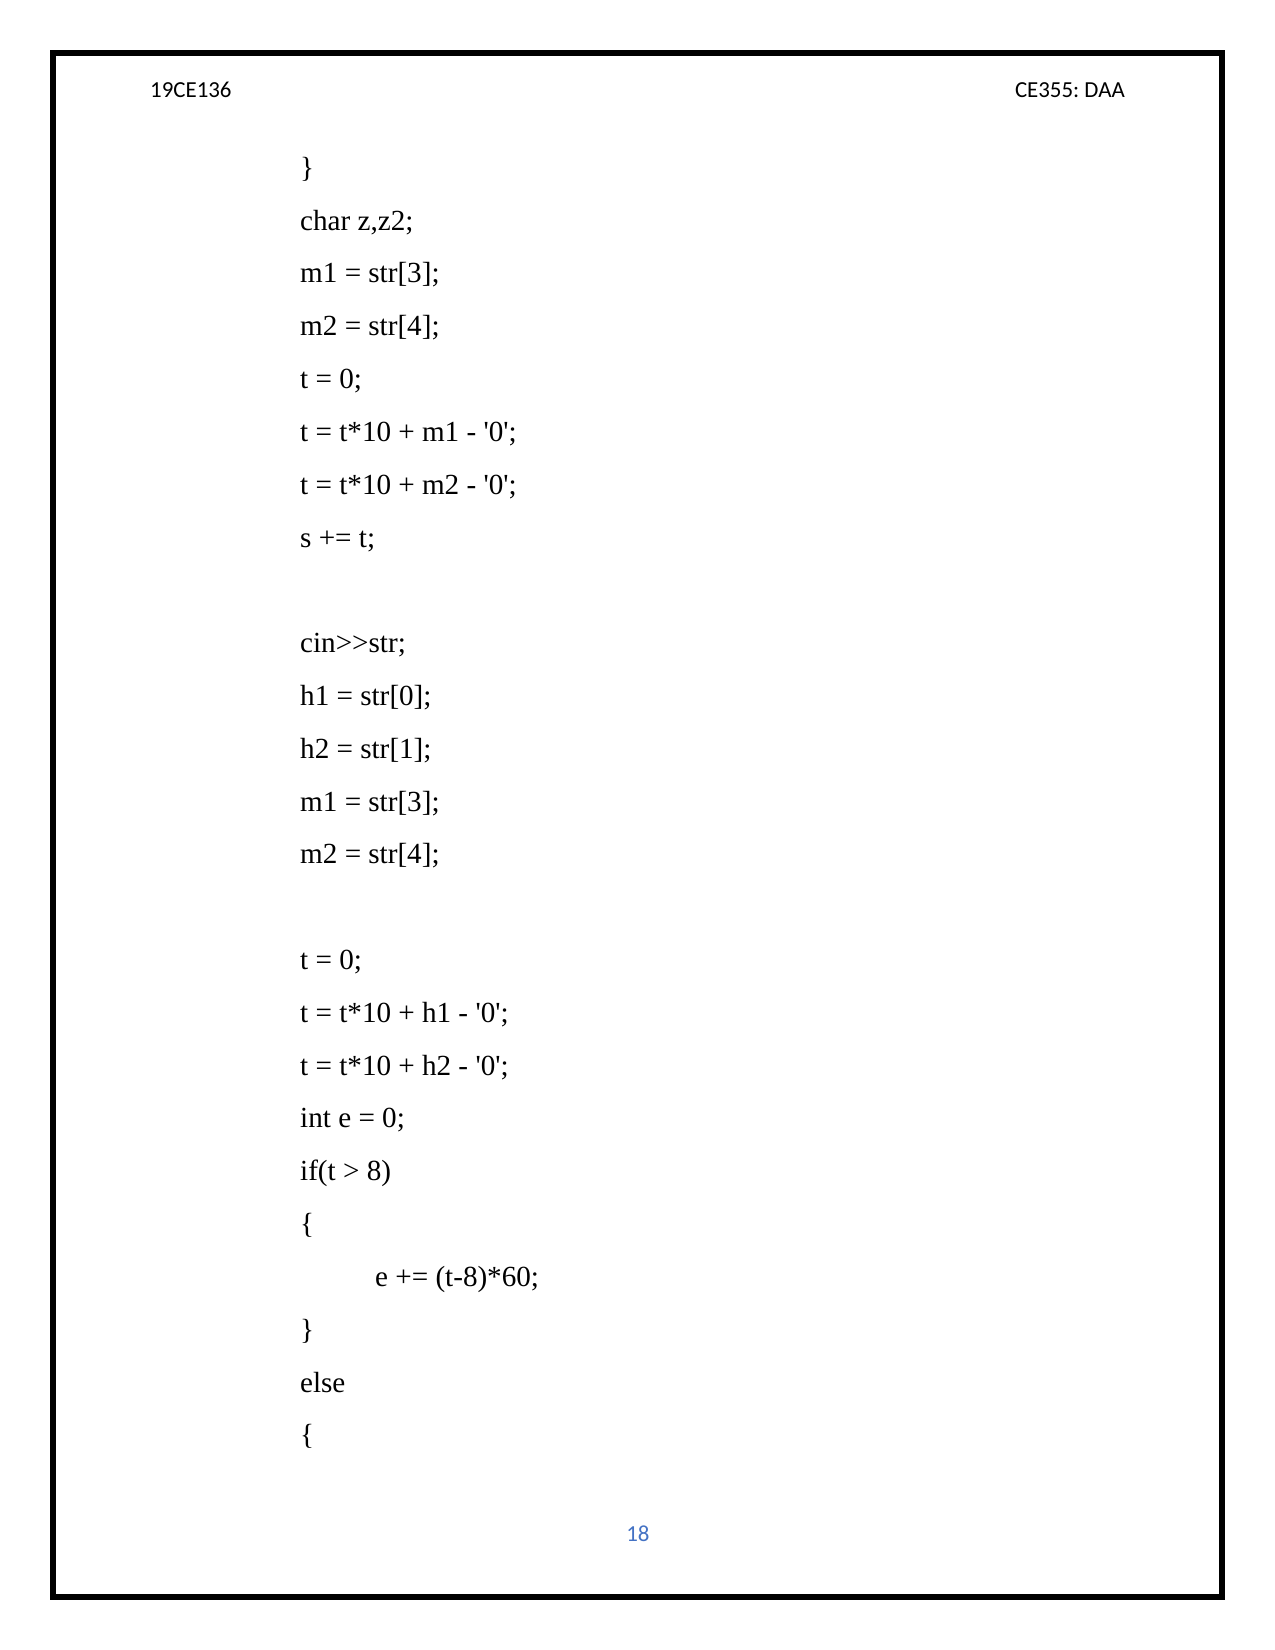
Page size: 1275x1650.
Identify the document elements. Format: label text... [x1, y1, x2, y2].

text else [150, 1365, 1125, 1398]
text if(t > 8) [150, 1153, 1125, 1187]
text { [150, 1206, 1125, 1240]
text } [150, 150, 1125, 183]
text } [150, 1312, 1125, 1345]
text t = 0; [150, 942, 1125, 976]
text char z,z2; [150, 203, 1125, 236]
text h1 = str[0]; [150, 678, 1125, 712]
text h2 = str[1]; [150, 731, 1125, 764]
text { [150, 1417, 1125, 1451]
text t = 0; [150, 361, 1125, 395]
text m2 = str[4]; [150, 308, 1125, 342]
text m2 = str[4]; [150, 837, 1125, 870]
text cin>>str; [150, 625, 1125, 659]
text t = t*10 + m2 - '0'; [150, 467, 1125, 500]
text s += t; [150, 520, 1125, 553]
text m1 = str[3]; [150, 256, 1125, 289]
text t = t*10 + m1 - '0'; [150, 414, 1125, 448]
text e += (t-8)*60; [150, 1259, 1125, 1293]
text m1 = str[3]; [150, 784, 1125, 817]
text t = t*10 + h1 - '0'; [150, 995, 1125, 1028]
text int e = 0; [150, 1101, 1125, 1134]
text t = t*10 + h2 - '0'; [150, 1048, 1125, 1081]
